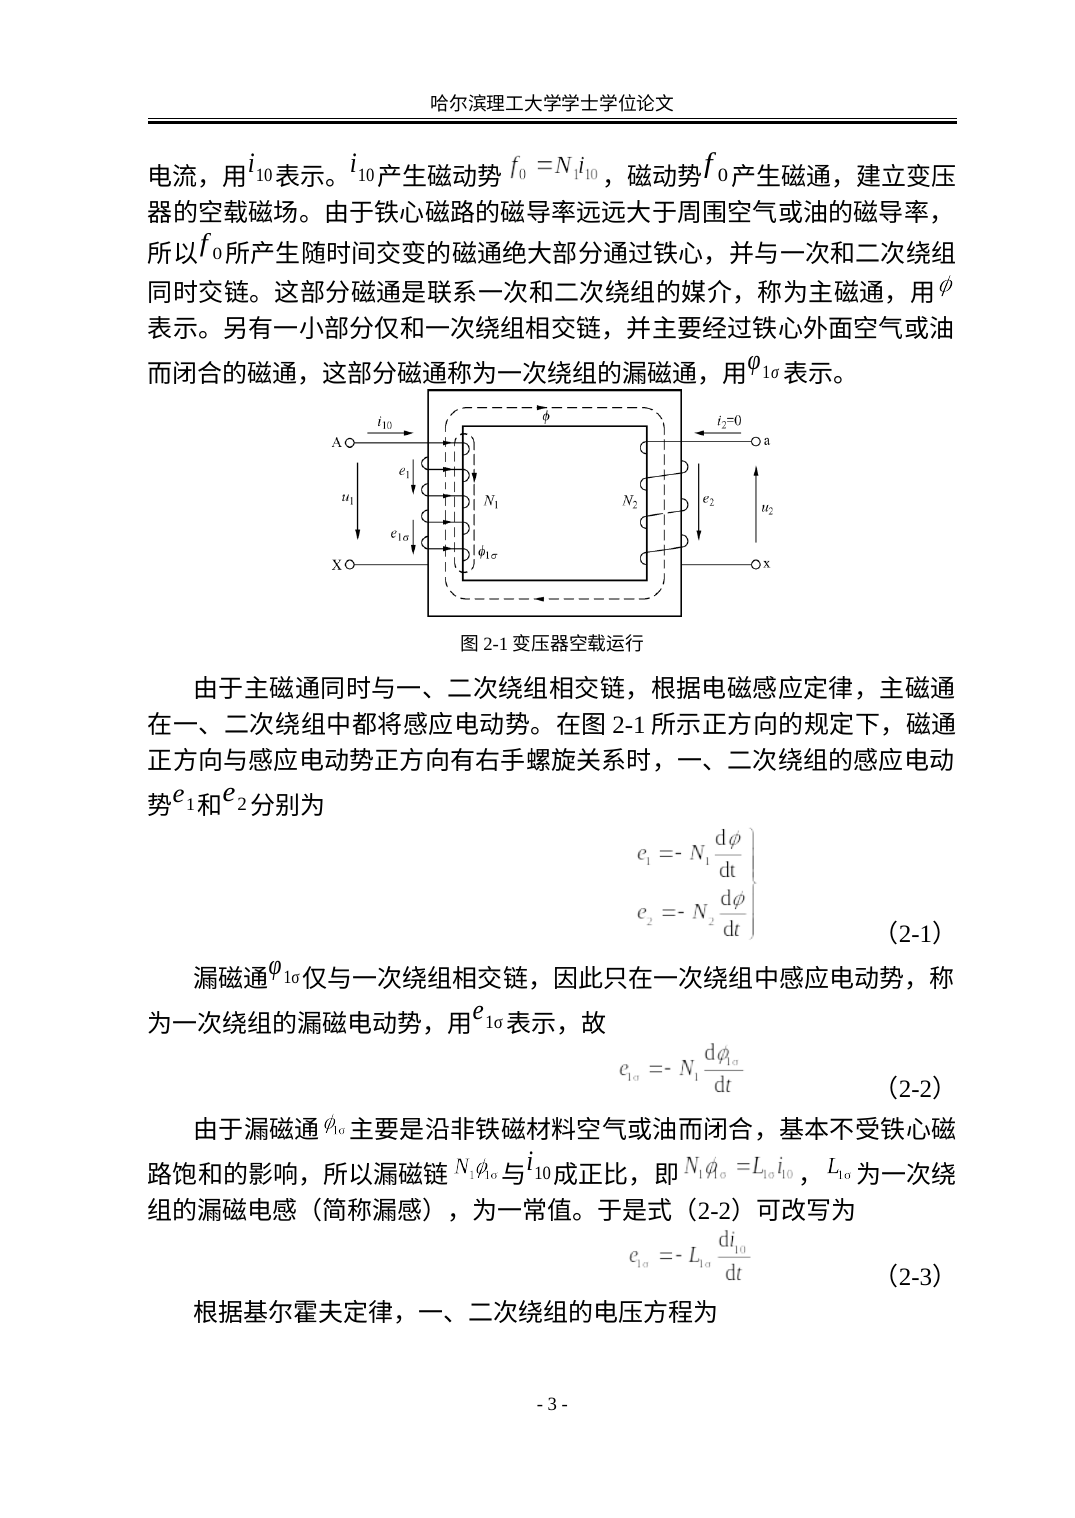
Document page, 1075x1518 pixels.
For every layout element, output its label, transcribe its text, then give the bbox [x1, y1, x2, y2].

text 图2-1 变压器空载运行 [148, 629, 957, 656]
text 漏磁通仅与一次绕组相交链，因此只在一次绕组中感应电动势，称为一次绕组的漏磁电动势，用表示，故 [148, 950, 957, 1039]
text 由于漏磁通主要是沿非铁磁材料空气或油而闭合，基本不受铁心磁路饱和的影响，所以漏磁链与成正比，即，为一次绕组的漏磁电感（简称漏感），为一常值。于是式（2-2）可改写为 [148, 1105, 957, 1227]
text 由于主磁通同时与一、二次绕组相交链，根据电磁感应定律，主磁通在一、二次绕组中都将感应电动势。在图2-1所示正方向的规定下，磁通正方向与感应电动势正方向有右手螺旋关系时，一、二次绕组的感应电动势和分别为 [148, 668, 957, 822]
text 根据基尔霍夫定律，一、二次绕组的电压方程为 [148, 1292, 957, 1329]
text （2-1） [148, 822, 957, 950]
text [148, 148, 957, 390]
picture [331, 389, 773, 617]
text （2-3） [148, 1227, 957, 1292]
text （2-2） [148, 1039, 957, 1105]
